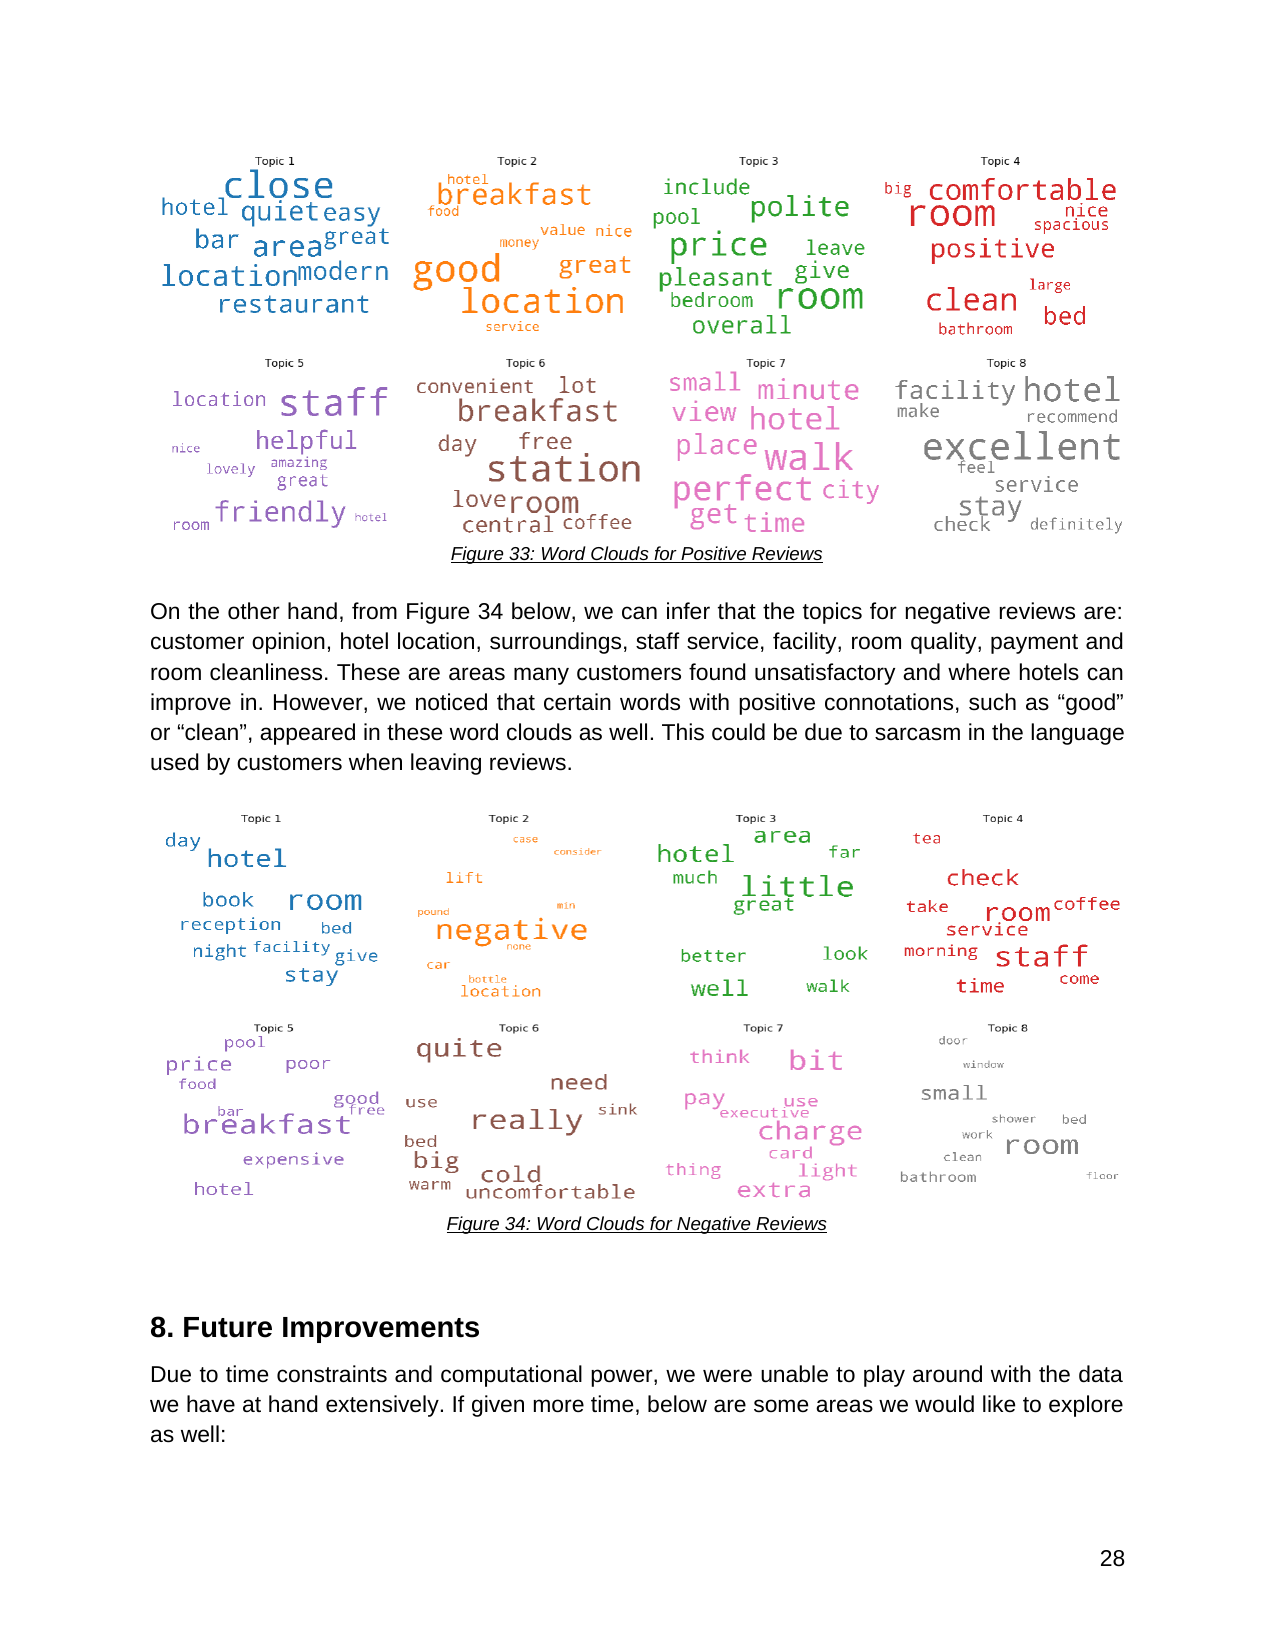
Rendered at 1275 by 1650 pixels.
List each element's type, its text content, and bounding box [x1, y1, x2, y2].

picture [150, 349, 1125, 540]
picture [150, 809, 1125, 1008]
picture [150, 150, 1125, 346]
text Due to time constraints and computational power, we were unable to play around with the data we have at hand extensively. If given more time, below are some areas we would like to explore as well: [150, 1361, 1125, 1448]
text Figure 34: Word Clouds for Negative Reviews [150, 1213, 1125, 1235]
subtitle 8. Future Improvements [150, 1310, 1125, 1343]
text Figure 33: Word Clouds for Positive Reviews [150, 543, 1125, 565]
picture [150, 1011, 1125, 1210]
text On the other hand, from Figure 34 below, we can infer that the topics for negative reviews are: customer opinion, hotel location, surroundings, staff service, facility, room quality, payment and room cleanliness. These are areas many customers found unsatisfactory and where hotels can improve in. However, we noticed that certain words with positive connotations, such as “good” or “clean”, appeared in these word clouds as well. This could be due to sarcasm in the language used by customers when leaving reviews. [150, 598, 1125, 776]
